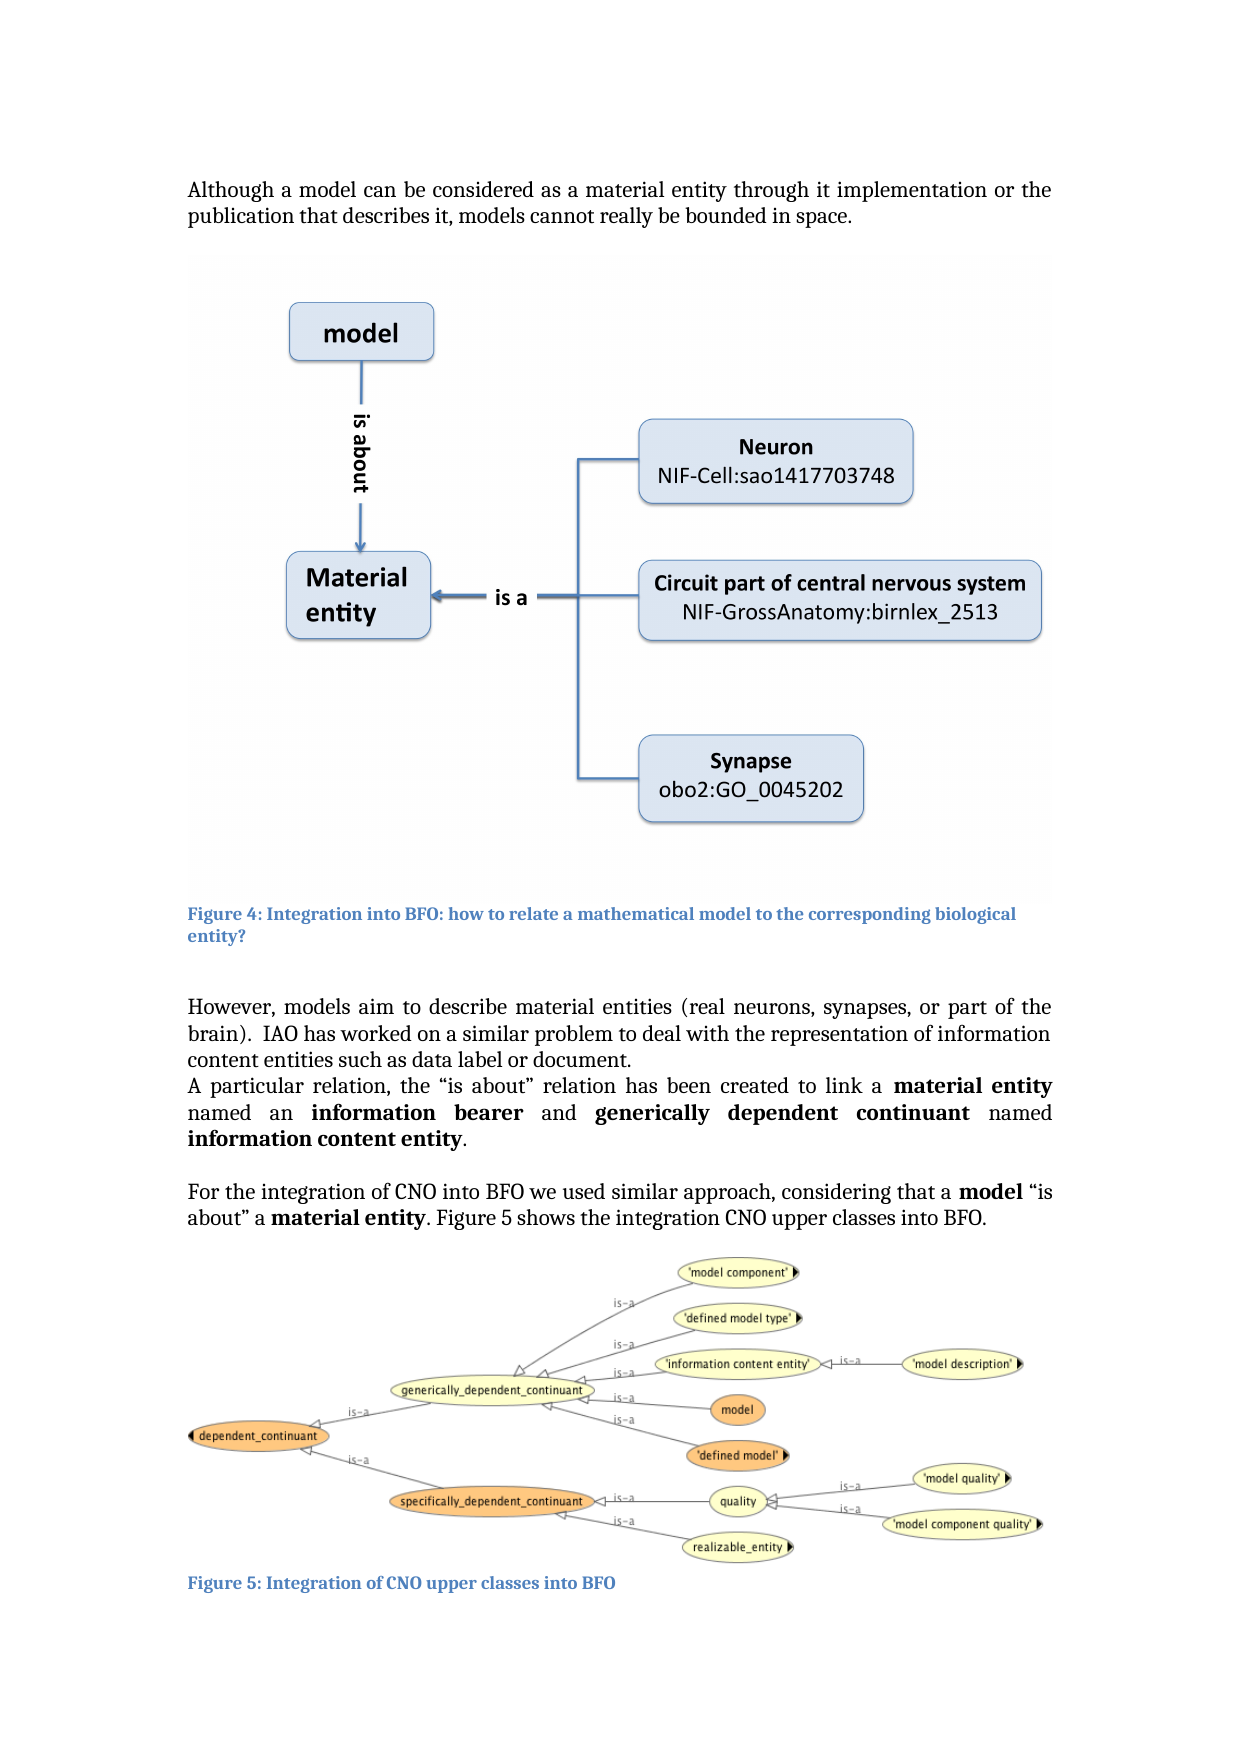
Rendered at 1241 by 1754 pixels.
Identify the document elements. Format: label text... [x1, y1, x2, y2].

text For the integration of CNO into BFO we used similar approach, considering that a model “is about” a material entity. Figure 5 shows the integration CNO upper classes into BFO. [187, 1178, 1053, 1231]
picture [187, 255, 1053, 904]
picture [187, 1257, 1053, 1573]
text Although a model can be considered as a material entity through it implementation or the publication that describes it, models cannot really be bounded in space. [187, 176, 1053, 229]
text However, models aim to describe material entities (real neurons, synapses, or part of the brain). IAO has worked on a similar problem to deal with the representation of information content entities such as data label or document. [187, 994, 1053, 1073]
text A particular relation, the “is about” relation has been created to link a material entity named an information bearer and generically dependent continuant named information content entity. [187, 1073, 1053, 1152]
